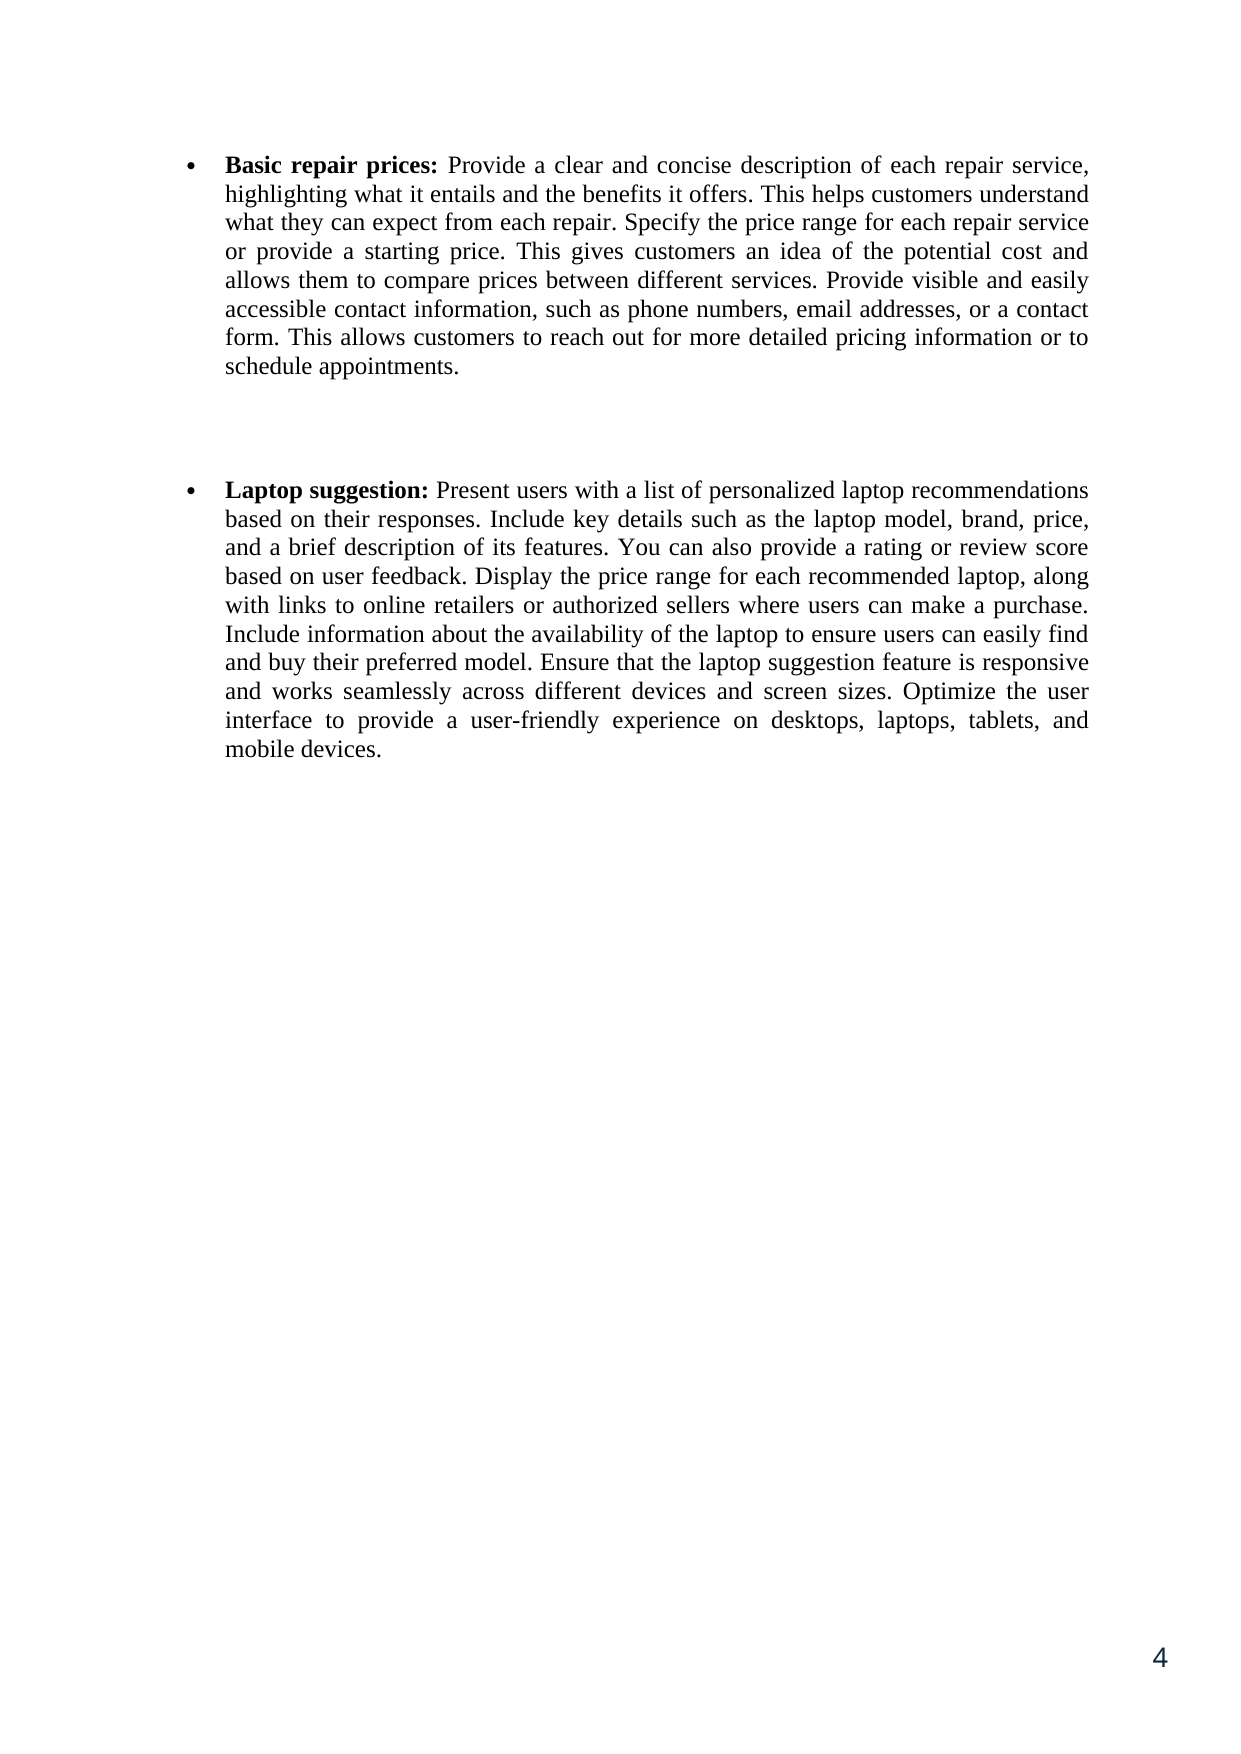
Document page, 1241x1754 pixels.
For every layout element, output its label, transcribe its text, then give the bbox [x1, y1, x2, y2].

list Laptop suggestion: Present users with a list of personalized laptop recommendations based on their responses. Include key details such as the laptop model, brand, price, and a brief description of its features. You can also provide a rating or review score based on user feedback. Display the price range for each recommended laptop, along with links to online retailers or authorized sellers where users can make a purchase. Include information about the availability of the laptop to ensure users can easily find and buy their preferred model. Ensure that the laptop suggestion feature is responsive and works seamlessly across different devices and screen sizes. Optimize the user interface to provide a user-friendly experience on desktops, laptops, tablets, and mobile devices. [187, 475, 1090, 762]
list Basic repair prices: Provide a clear and concise description of each repair service, highlighting what it entails and the benefits it offers. This helps customers understand what they can expect from each repair. Specify the price range for each repair service or provide a starting price. This gives customers an idea of the potential cost and allows them to compare prices between different services. Provide visible and easily accessible contact information, such as phone numbers, email addresses, or a contact form. This allows customers to reach out for more detailed pricing information or to schedule appointments. [187, 150, 1090, 380]
